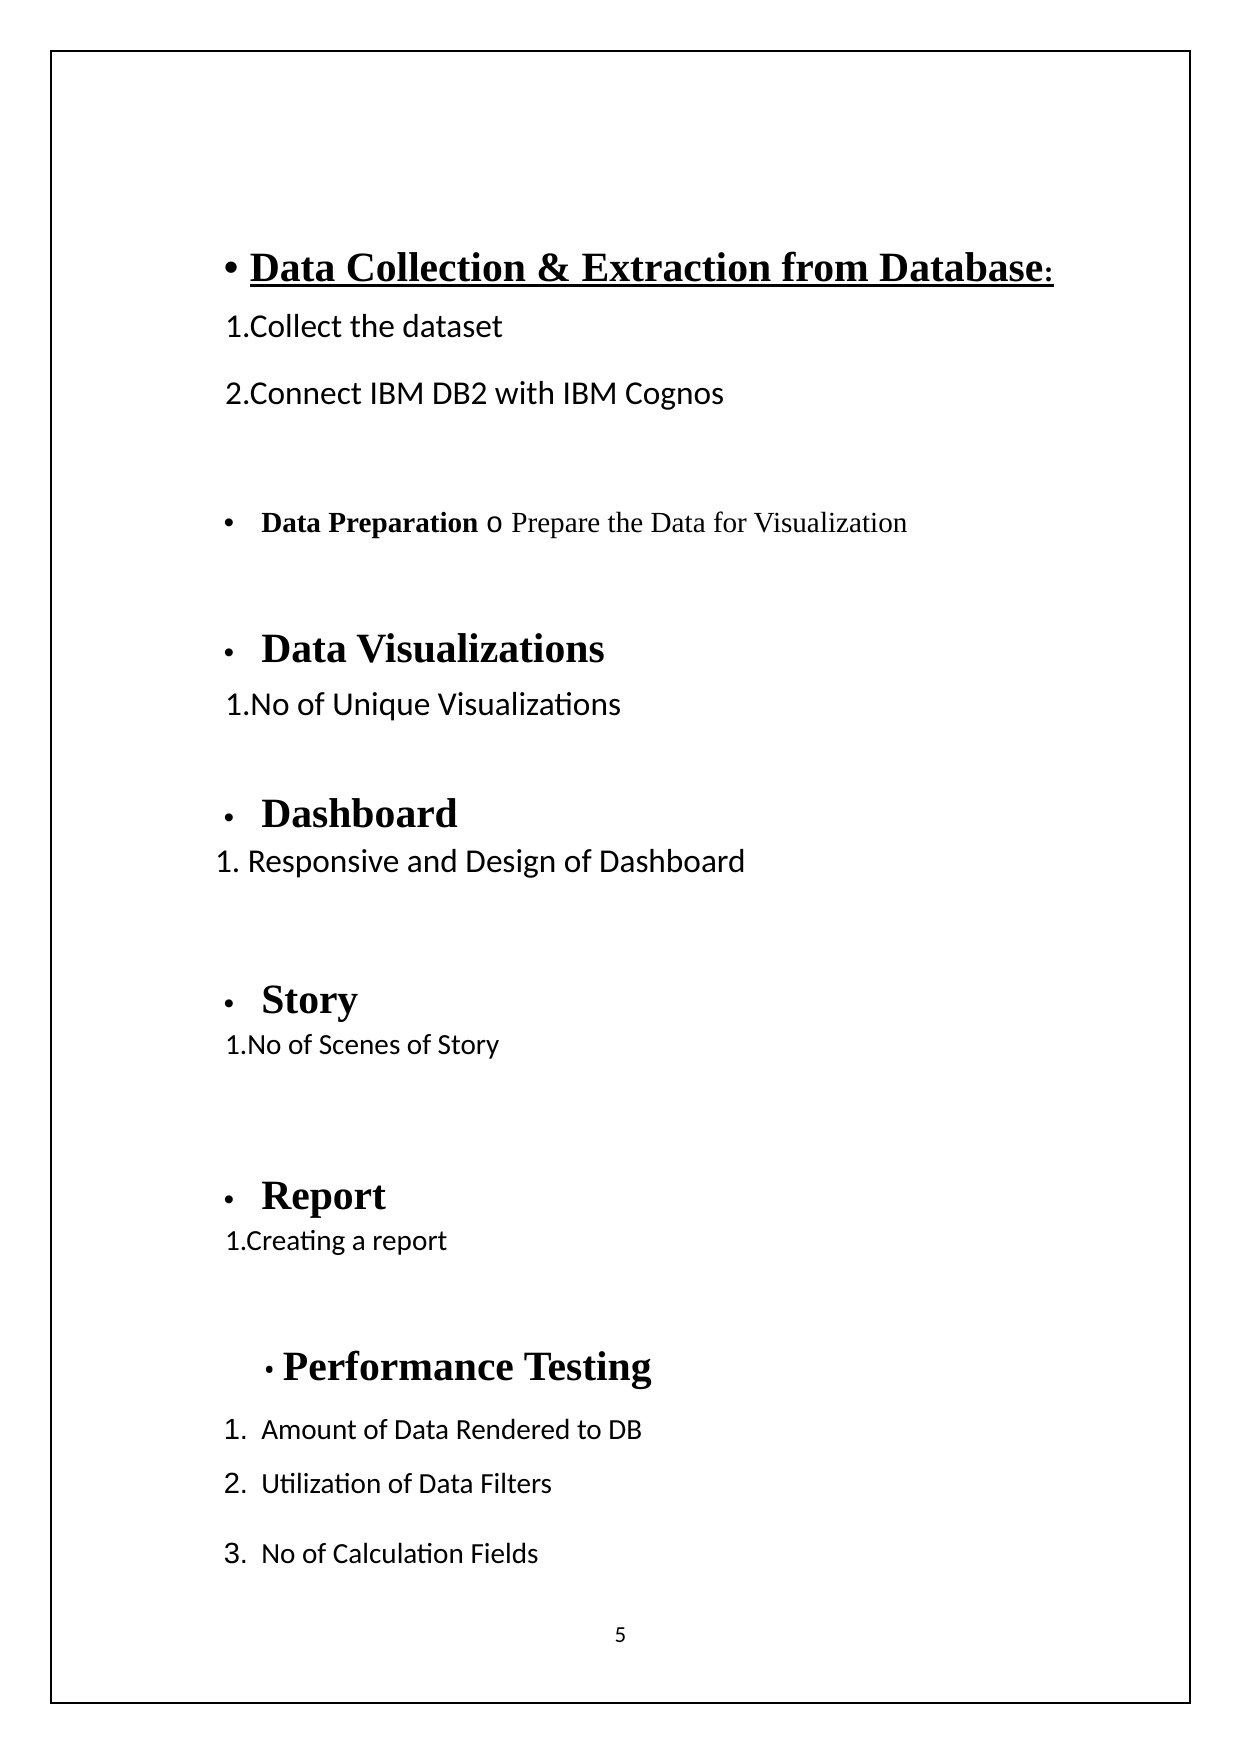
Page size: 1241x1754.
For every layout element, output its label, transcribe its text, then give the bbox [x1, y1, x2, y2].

list Data Preparation o Prepare the Data for Visualization [223, 500, 1164, 542]
text 1.No of Unique Visualizations [225, 683, 1091, 723]
subtitle • Data Collection & Extraction from Database: [223, 243, 1109, 291]
list No of Calculation Fields [223, 1531, 1093, 1572]
subtitle • Performance Testing [263, 1341, 1109, 1389]
list Utilization of Data Filters [223, 1461, 1093, 1502]
list Data Visualizations [223, 623, 1164, 671]
text 1.No of Scenes of Story [225, 1026, 1093, 1062]
list Report [223, 1170, 1164, 1218]
text 1.Collect the dataset [225, 305, 1091, 346]
text 2.Connect IBM DB2 with IBM Cognos [225, 372, 1091, 412]
text 1. Responsive and Design of Dashboard [207, 840, 1091, 881]
list Story [223, 975, 1164, 1023]
list Amount of Data Rendered to DB [223, 1407, 1093, 1448]
list Dashboard [223, 789, 1164, 837]
text 1.Creating a report [207, 1222, 1093, 1258]
